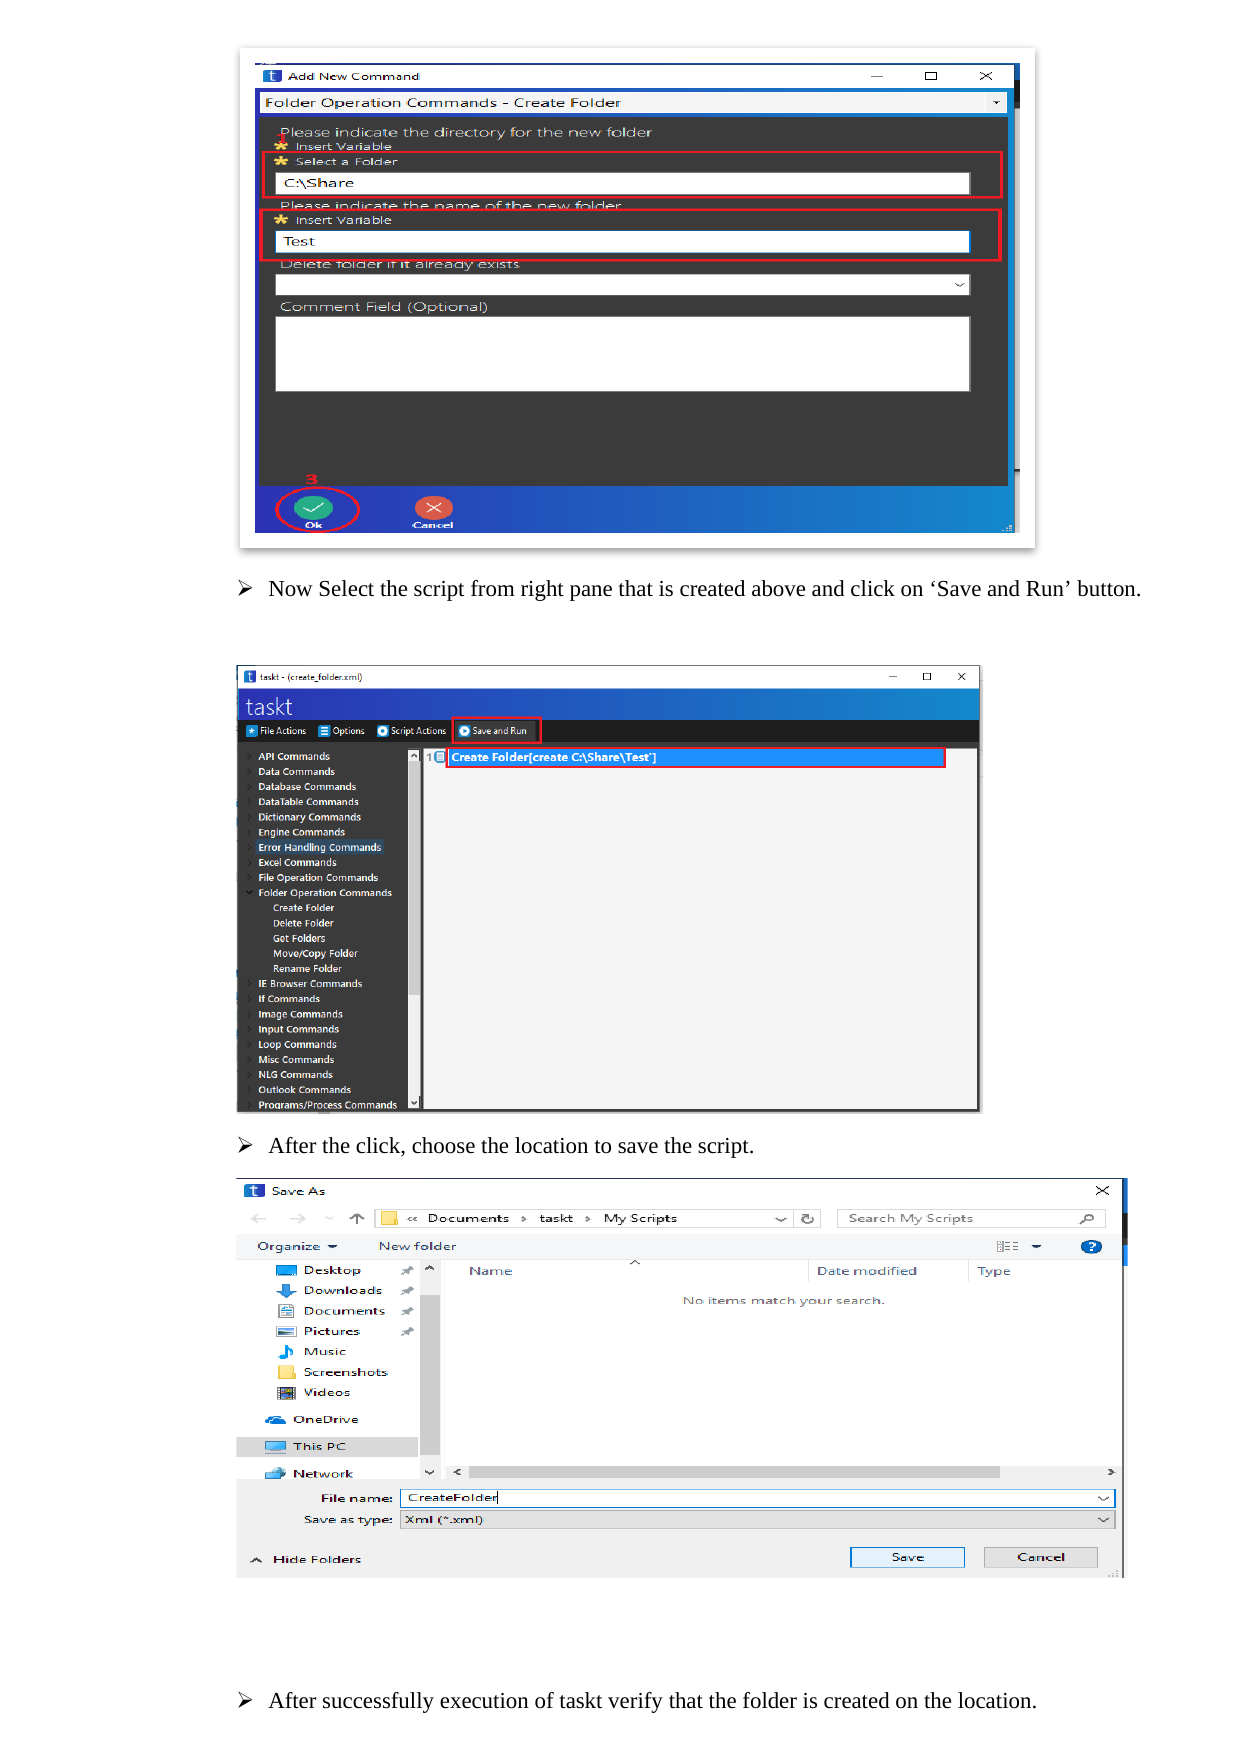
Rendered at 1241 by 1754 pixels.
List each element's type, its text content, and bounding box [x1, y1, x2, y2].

list After successfully execution of taskt verify that the folder is created on the location. [236, 1687, 1152, 1713]
picture [236, 1177, 1128, 1578]
picture [236, 665, 984, 1114]
list After the click, choose the location to save the script. [236, 1132, 1152, 1159]
list Now Select the script from right pane that is created above and click on ‘Save and Run’ button. [236, 575, 1152, 601]
picture [255, 63, 1020, 533]
